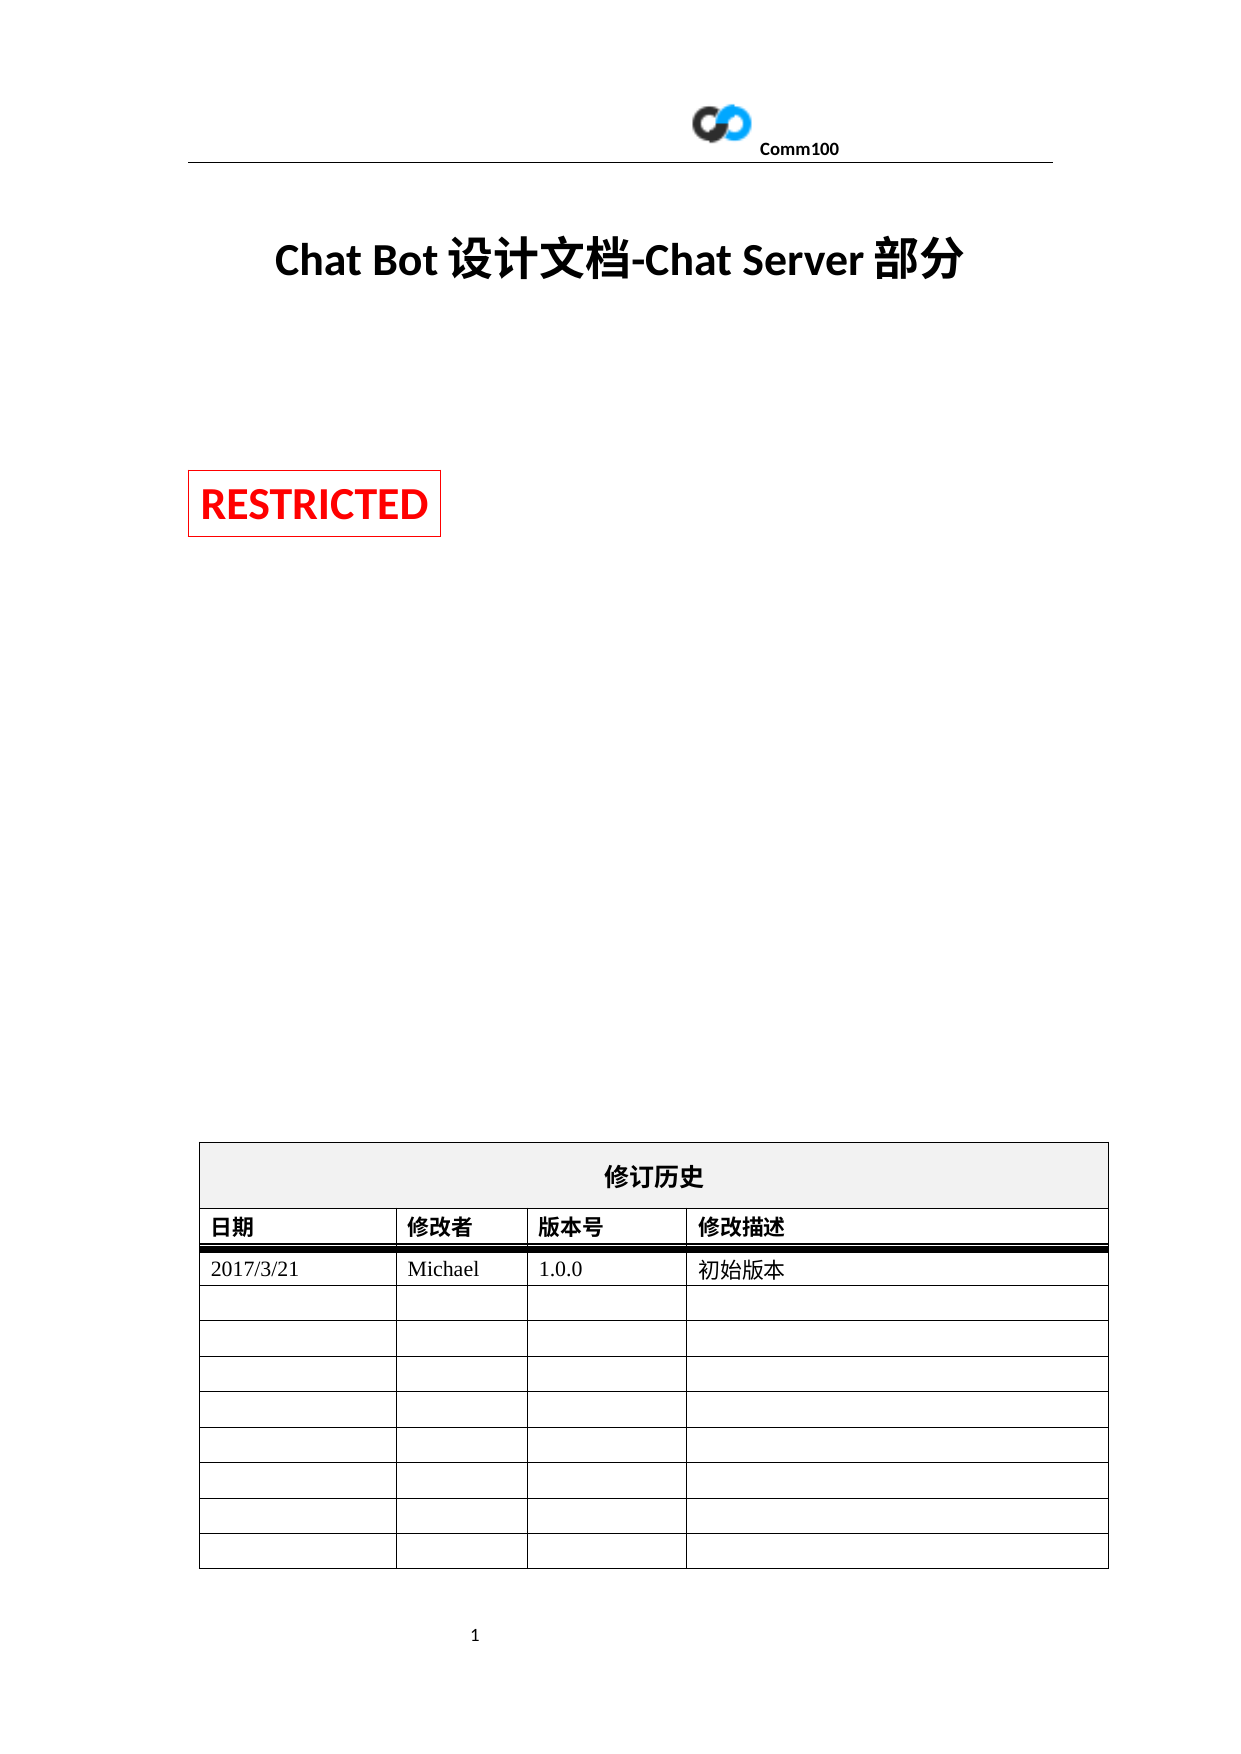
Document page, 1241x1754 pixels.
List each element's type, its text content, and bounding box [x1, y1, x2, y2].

table_cell [687, 1357, 1108, 1391]
table_cell 日期 [200, 1209, 396, 1243]
table_cell [397, 1428, 527, 1462]
table_cell [528, 1286, 686, 1320]
table_cell 修改描述 [687, 1209, 1108, 1243]
table_cell Michael [397, 1253, 527, 1285]
table_cell [397, 1499, 527, 1533]
table_cell [200, 1428, 396, 1462]
table_cell [397, 1357, 527, 1391]
table_cell [687, 1463, 1108, 1497]
table_cell [200, 1321, 396, 1356]
table_cell [200, 1286, 396, 1320]
table_cell 版本号 [528, 1209, 686, 1243]
table_cell [687, 1534, 1108, 1568]
table_header Restricted [189, 471, 440, 536]
table_cell [528, 1499, 686, 1533]
table_cell [200, 1392, 396, 1427]
table_cell [687, 1499, 1108, 1533]
table_cell [528, 1357, 686, 1391]
table_cell [397, 1286, 527, 1320]
table_cell [528, 1534, 686, 1568]
subtitle Chat Bot设计文档-Chat Server部分 [187, 206, 1053, 304]
table_cell [687, 1392, 1108, 1427]
table_cell [200, 1463, 396, 1497]
table_cell [687, 1286, 1108, 1320]
table_cell 1.0.0 [528, 1253, 686, 1285]
table_cell [200, 1534, 396, 1568]
table_cell [687, 1428, 1108, 1462]
table_cell 2017/3/21 [200, 1253, 396, 1285]
table_cell [200, 1357, 396, 1391]
table_cell [687, 1321, 1108, 1356]
table_cell [528, 1463, 686, 1497]
table_cell [397, 1534, 527, 1568]
table_cell [397, 1463, 527, 1497]
table_cell [397, 1321, 527, 1356]
table_cell 修改者 [397, 1209, 527, 1243]
table_cell [528, 1428, 686, 1462]
table_cell 初始版本 [687, 1253, 1108, 1285]
table_header 修订历史 [200, 1143, 1108, 1208]
picture [689, 88, 756, 156]
table_cell [528, 1392, 686, 1427]
table_cell [397, 1392, 527, 1427]
table_cell [200, 1499, 396, 1533]
table_cell [528, 1321, 686, 1356]
